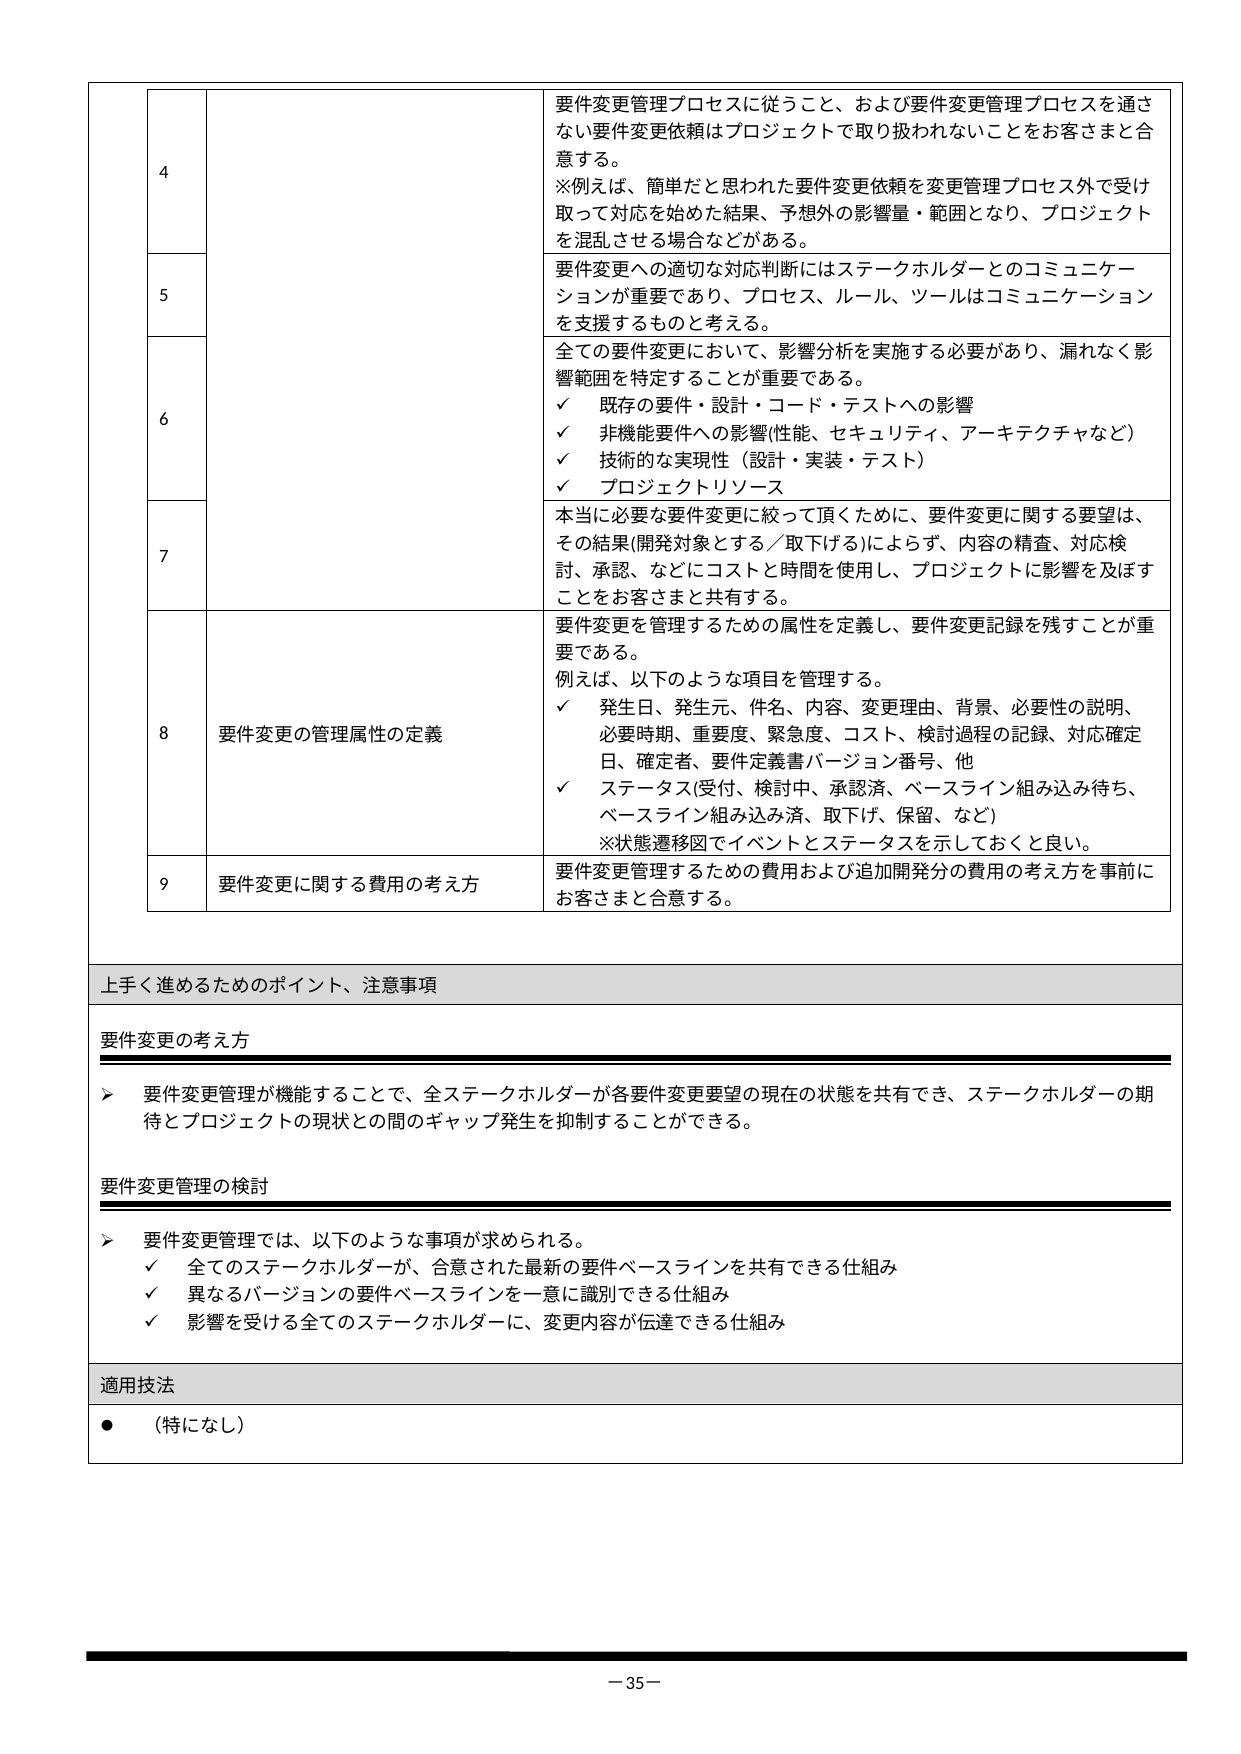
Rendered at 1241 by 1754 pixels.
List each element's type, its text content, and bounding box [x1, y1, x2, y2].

table_cell 適用技法 [89, 1364, 1182, 1403]
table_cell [89, 83, 1182, 964]
table_cell （特になし） [89, 1405, 1182, 1462]
table_cell 上手く進めるためのポイント、注意事項 [89, 965, 1182, 1004]
table_cell 要件変更の考え方 要件変更管理が機能することで、全ステークホルダーが各要件変更要望の現在の状態を共有でき、ステークホルダーの期待とプロジェクトの現状との間のギャップ発生を抑制することができる。 要件変更管理の検討 要件変更管理では、以下のような事項が求められる。 全てのステークホルダーが、合意された最新の要件ベースラインを共有できる仕組み 異なるバージョンの要件ベースラインを一意に識別できる仕組み 影響を受ける全てのステークホルダーに、変更内容が伝達できる仕組み [89, 1005, 1182, 1363]
